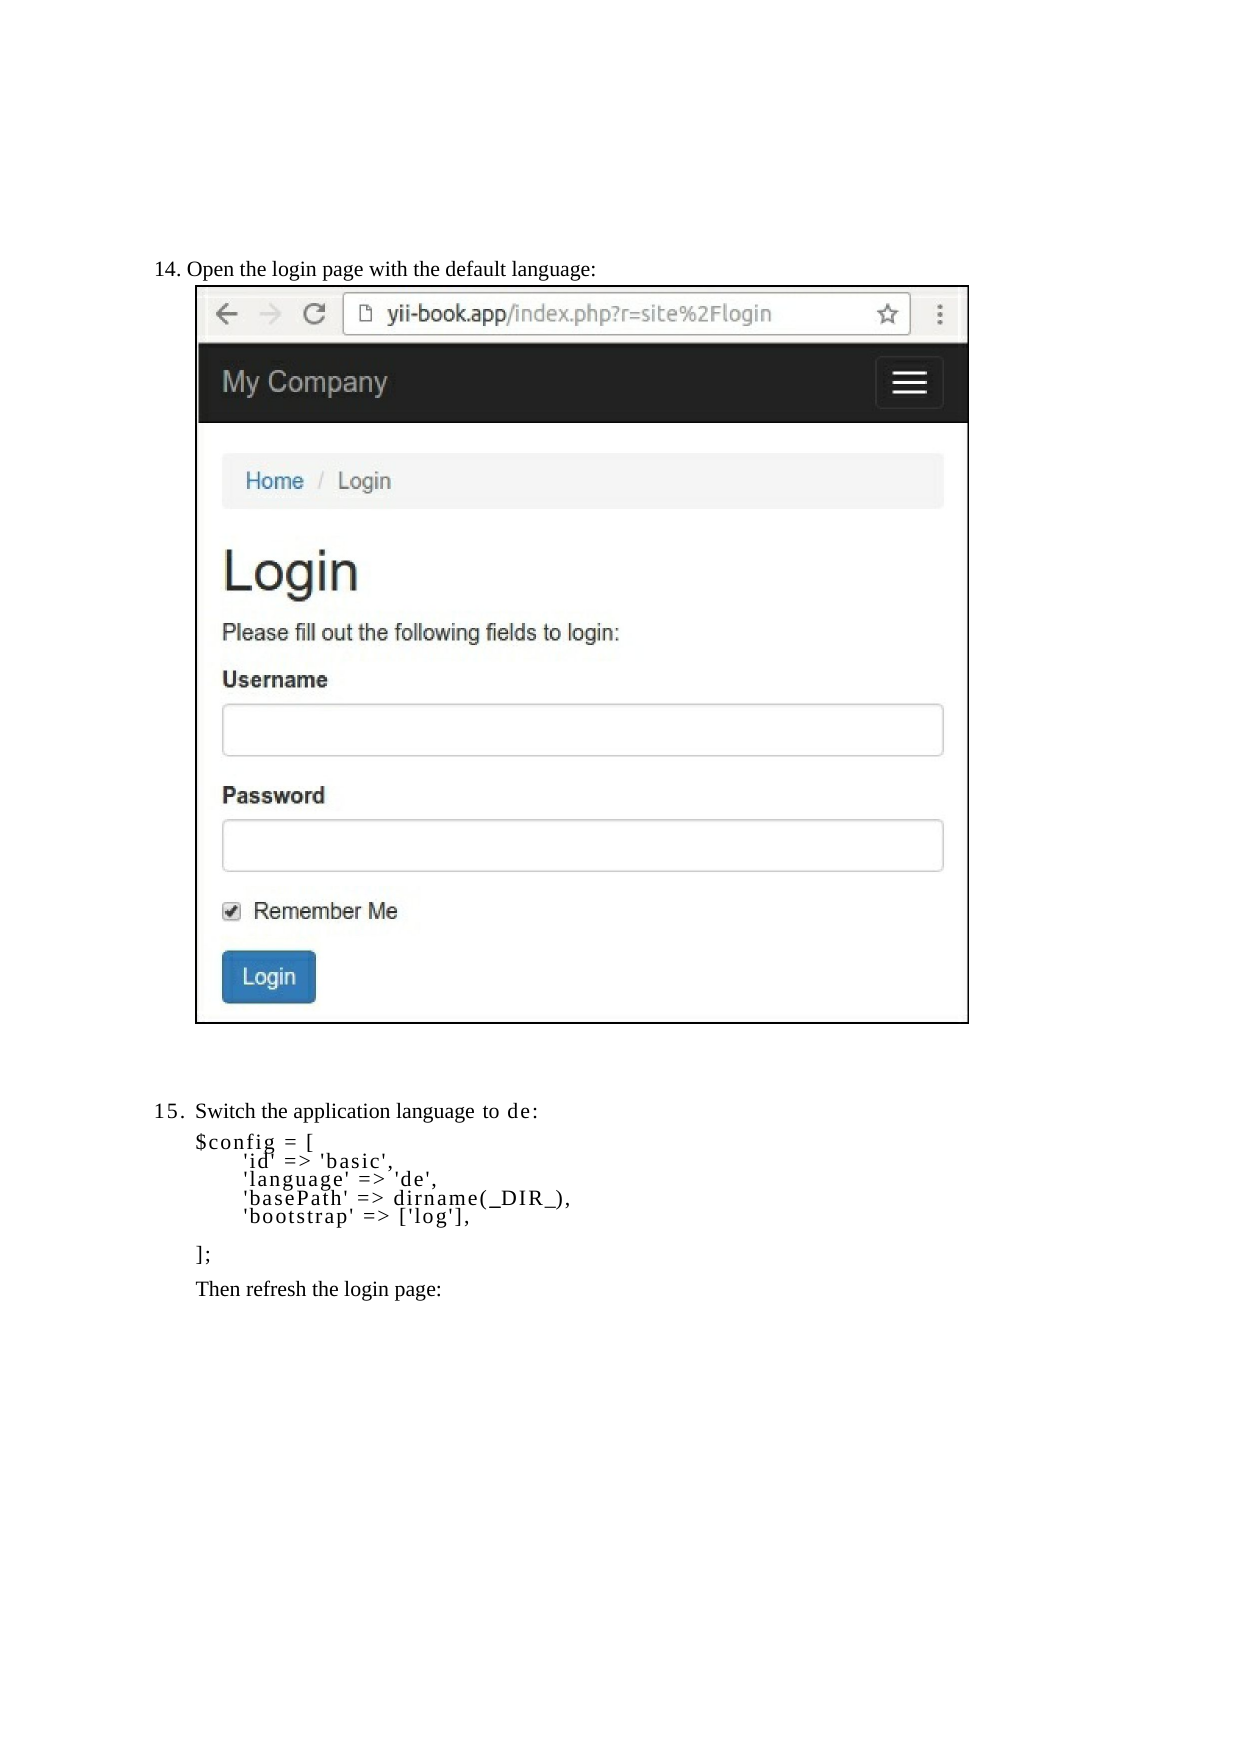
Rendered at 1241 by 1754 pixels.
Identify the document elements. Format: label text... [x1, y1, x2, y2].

text Then refresh the login page: [195, 1279, 968, 1301]
text 15. Switch the application language to de: [154, 1101, 968, 1123]
text 'bootstrap' => ['log'], [243, 1209, 968, 1228]
text ]; [195, 1244, 968, 1266]
text 'id' => 'basic', [243, 1153, 968, 1172]
text $config = [ [195, 1135, 968, 1153]
text 'basePath' => dirname( DIR ), [243, 1191, 968, 1209]
text 'language' => 'de', [243, 1172, 968, 1191]
picture [195, 285, 969, 1024]
